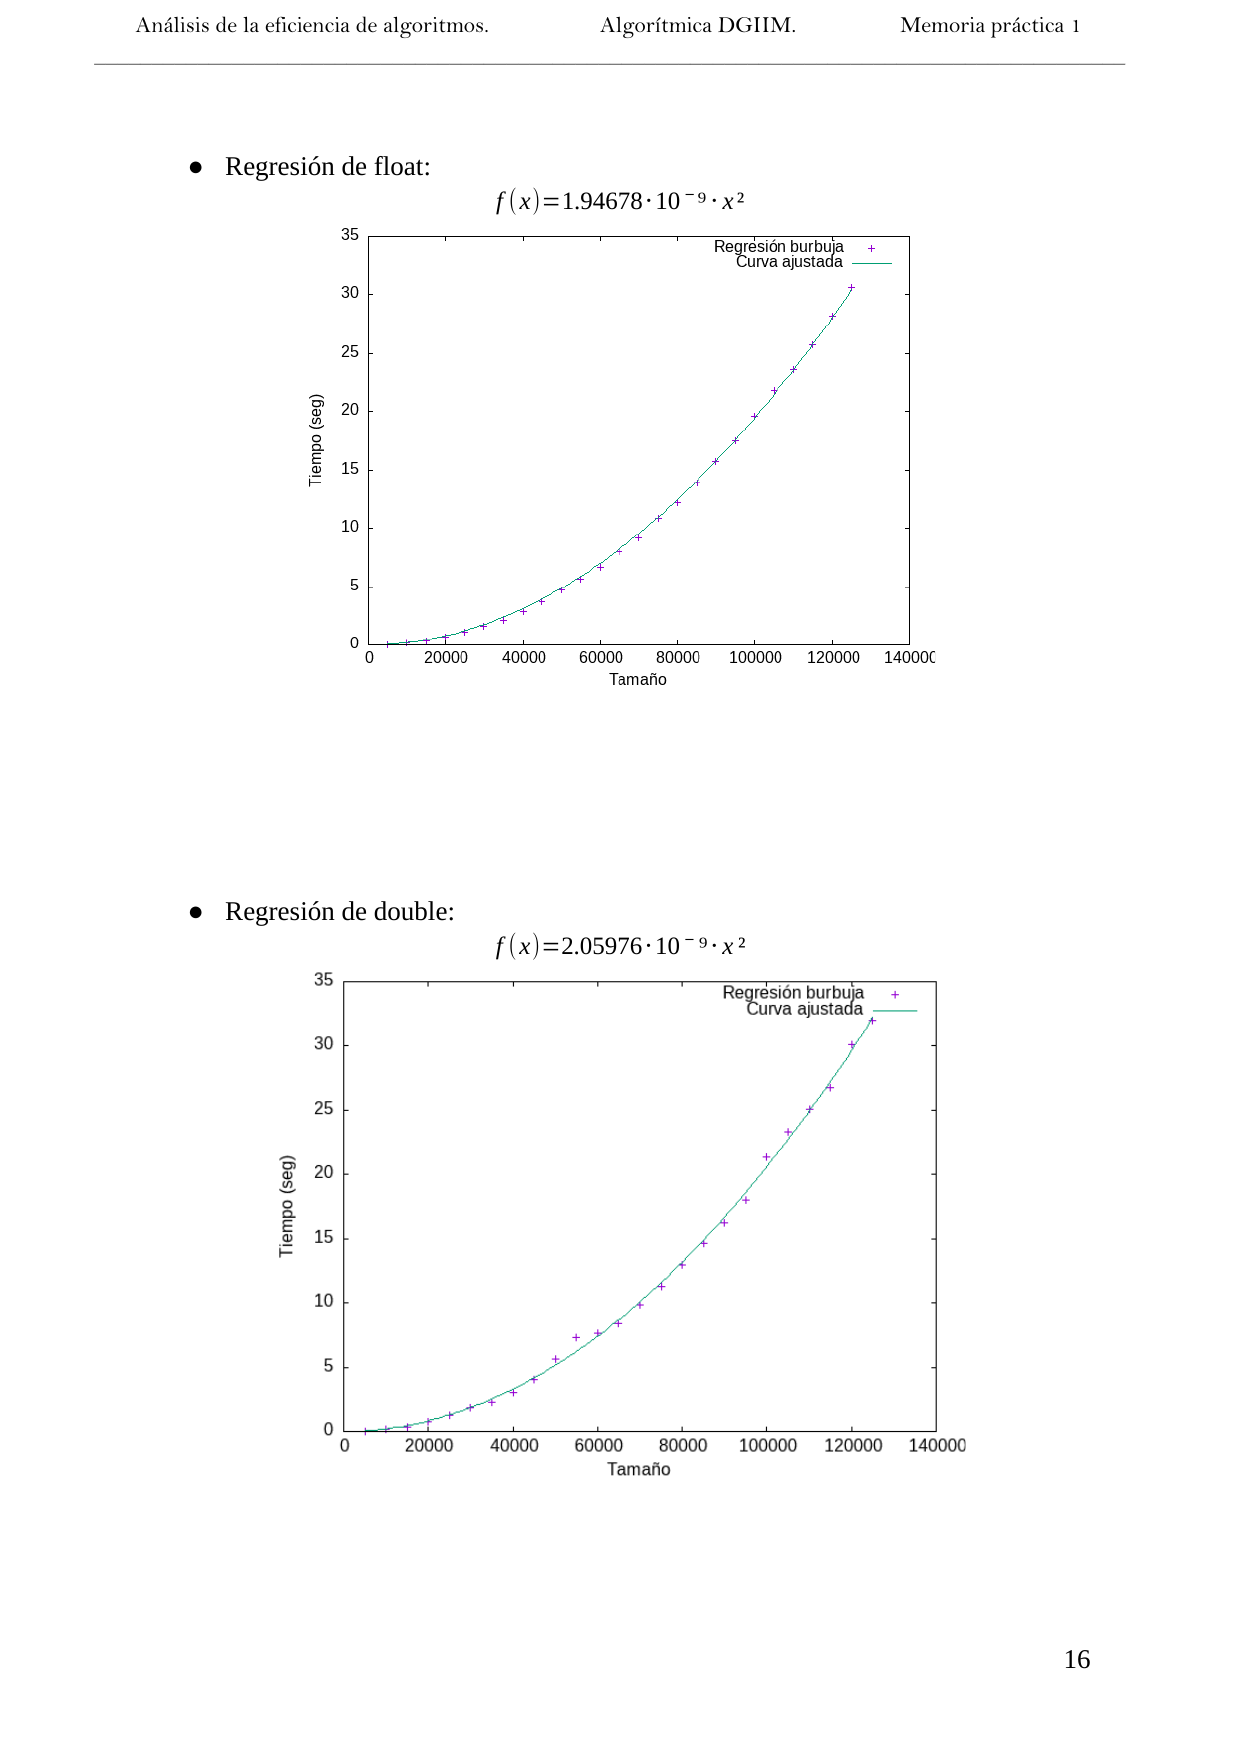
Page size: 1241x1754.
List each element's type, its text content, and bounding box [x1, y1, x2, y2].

list Regresión de float: [187, 150, 1090, 181]
picture [305, 221, 936, 692]
picture [274, 966, 966, 1484]
list Regresión de double: [187, 894, 1090, 926]
